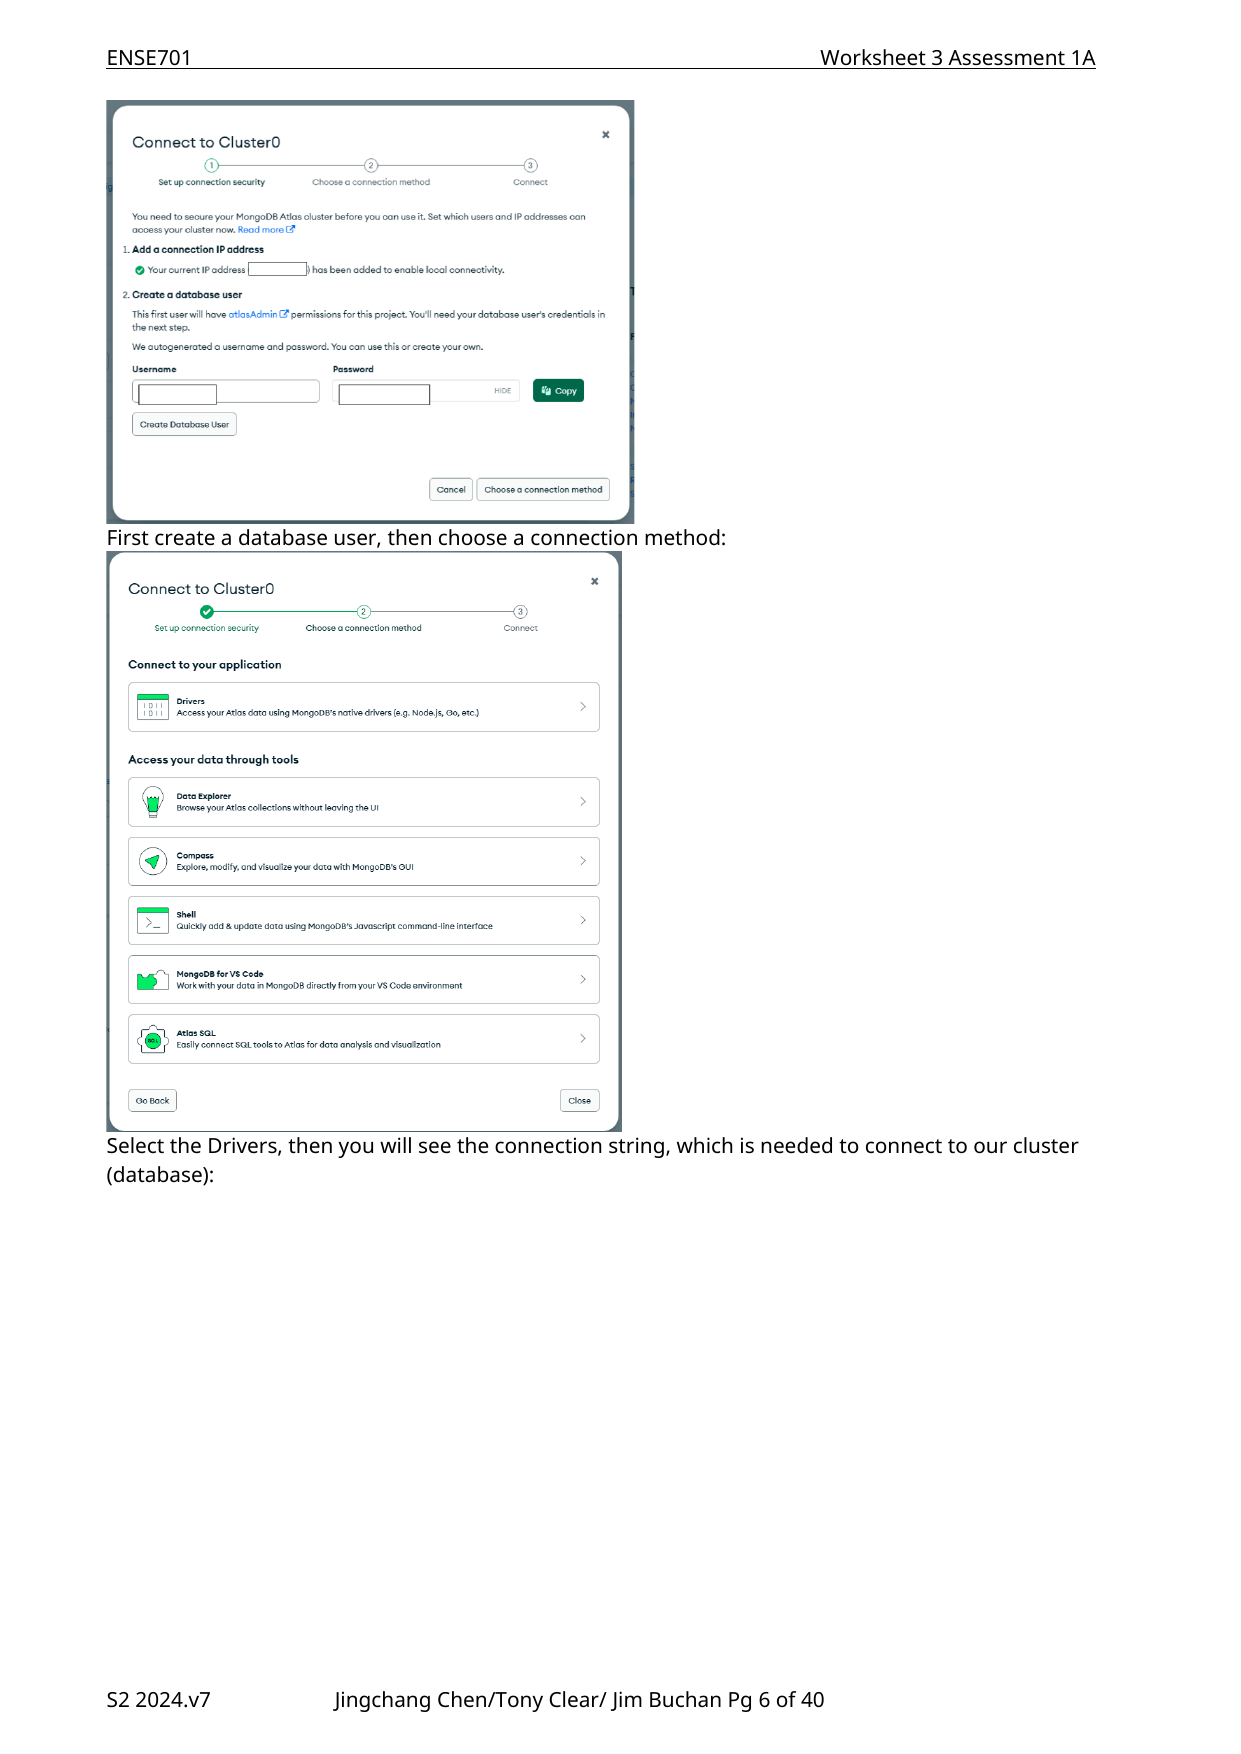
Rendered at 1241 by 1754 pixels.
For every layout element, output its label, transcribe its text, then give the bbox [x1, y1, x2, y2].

picture [106, 100, 635, 524]
text Select the Drivers, then you will see the connection string, which is needed to connect to our cluster (database): [106, 1132, 1155, 1188]
text First create a database user, then choose a connection method: [106, 523, 1155, 552]
picture [106, 551, 622, 1132]
